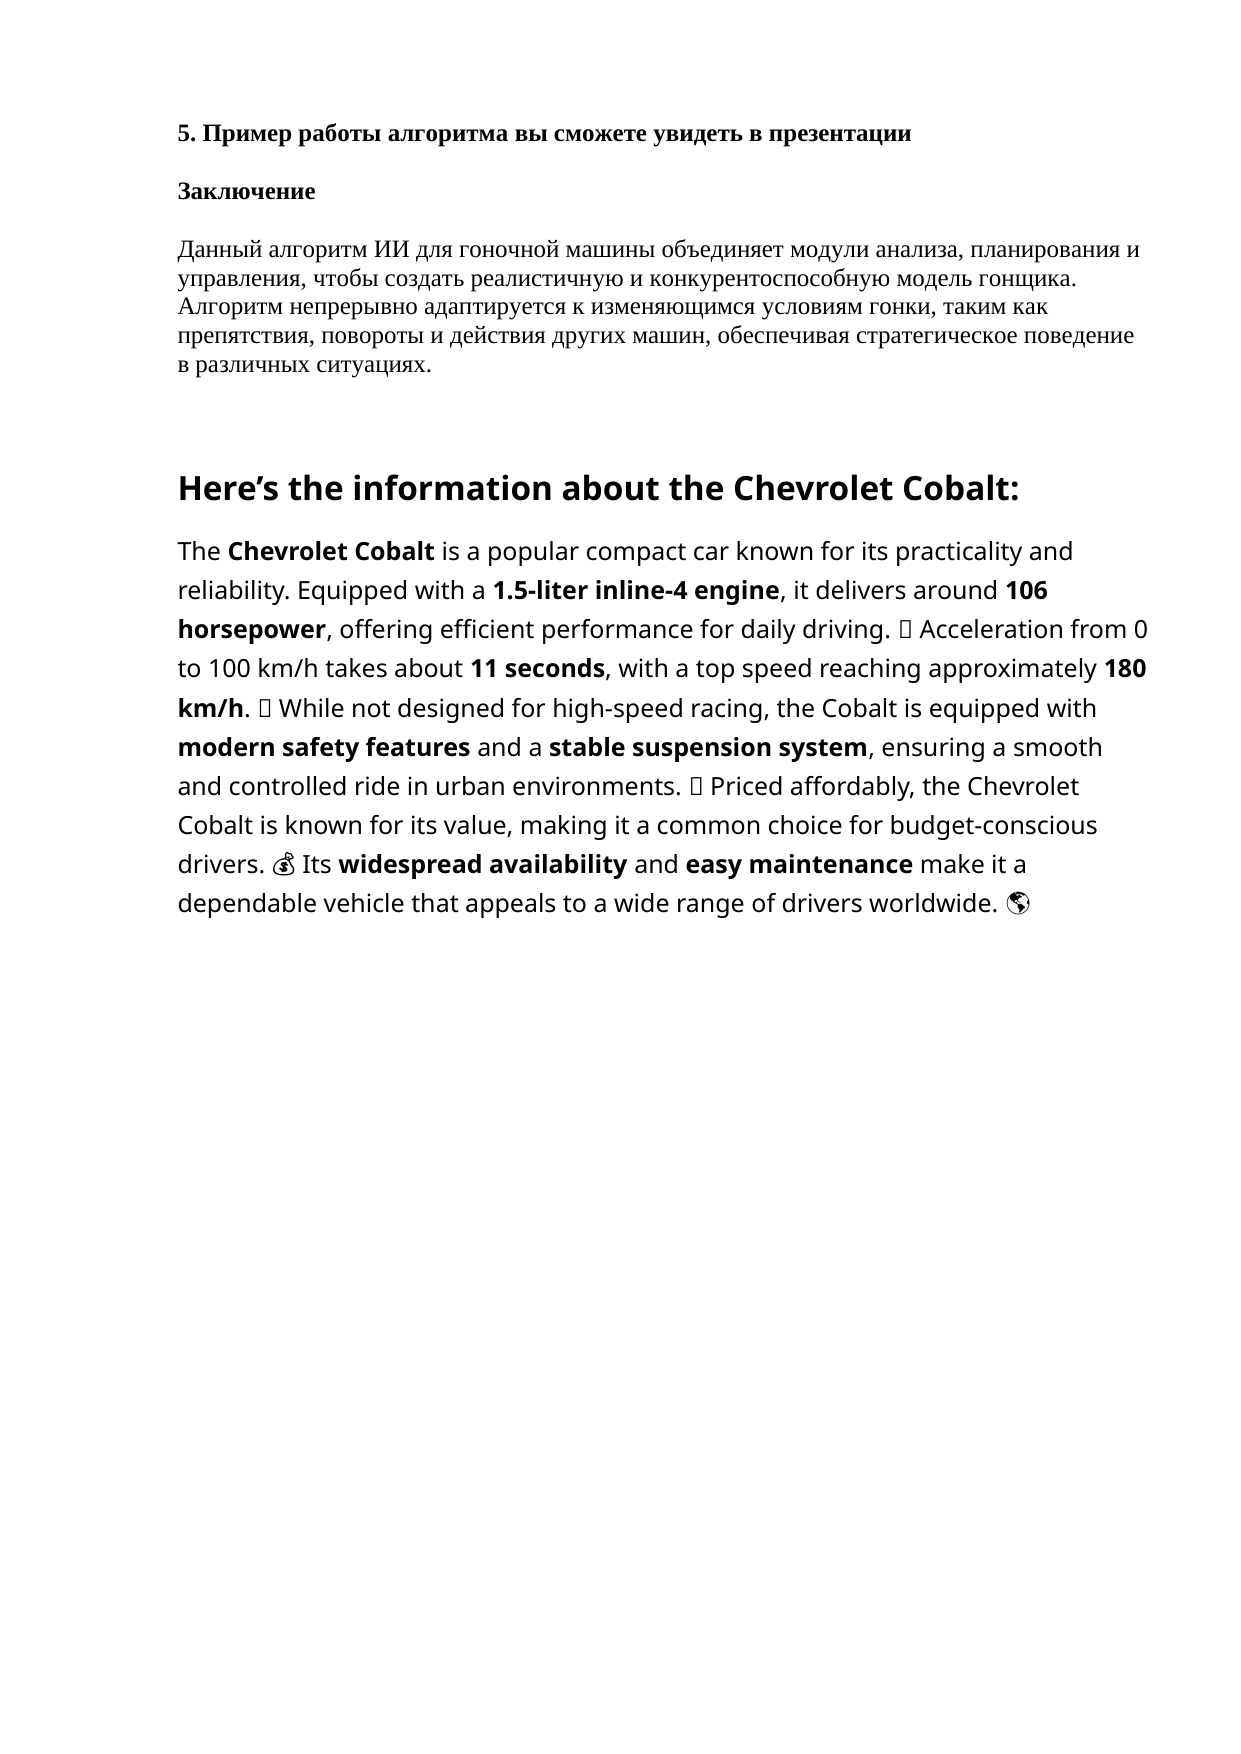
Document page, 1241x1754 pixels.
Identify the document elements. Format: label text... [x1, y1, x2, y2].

text Данный алгоритм ИИ для гоночной машины объединяет модули анализа, планирования и управления, чтобы создать реалистичную и конкурентоспособную модель гонщика. Алгоритм непрерывно адаптируется к изменяющимся условиям гонки, таким как препятствия, повороты и действия других машин, обеспечивая стратегическое поведение в различных ситуациях. [177, 234, 1152, 378]
text Заключение [177, 176, 1152, 205]
text Here’s the information about the Chevrolet Cobalt: [177, 465, 1152, 510]
text The Chevrolet Cobalt is a popular compact car known for its practicality and reliability. Equipped with a 1.5-liter inline-4 engine, it delivers around 106 horsepower, offering efficient performance for daily driving. 🔧 Acceleration from 0 to 100 km/h takes about 11 seconds, with a top speed reaching approximately 180 km/h. 🥇 While not designed for high-speed racing, the Cobalt is equipped with modern safety features and a stable suspension system, ensuring a smooth and controlled ride in urban environments. 💨 Priced affordably, the Chevrolet Cobalt is known for its value, making it a common choice for budget-conscious drivers. 💰 Its widespread availability and easy maintenance make it a dependable vehicle that appeals to a wide range of drivers worldwide. 🌎 [177, 534, 1152, 920]
text 5. Пример работы алгоритма вы сможете увидеть в презентации [177, 118, 1152, 147]
